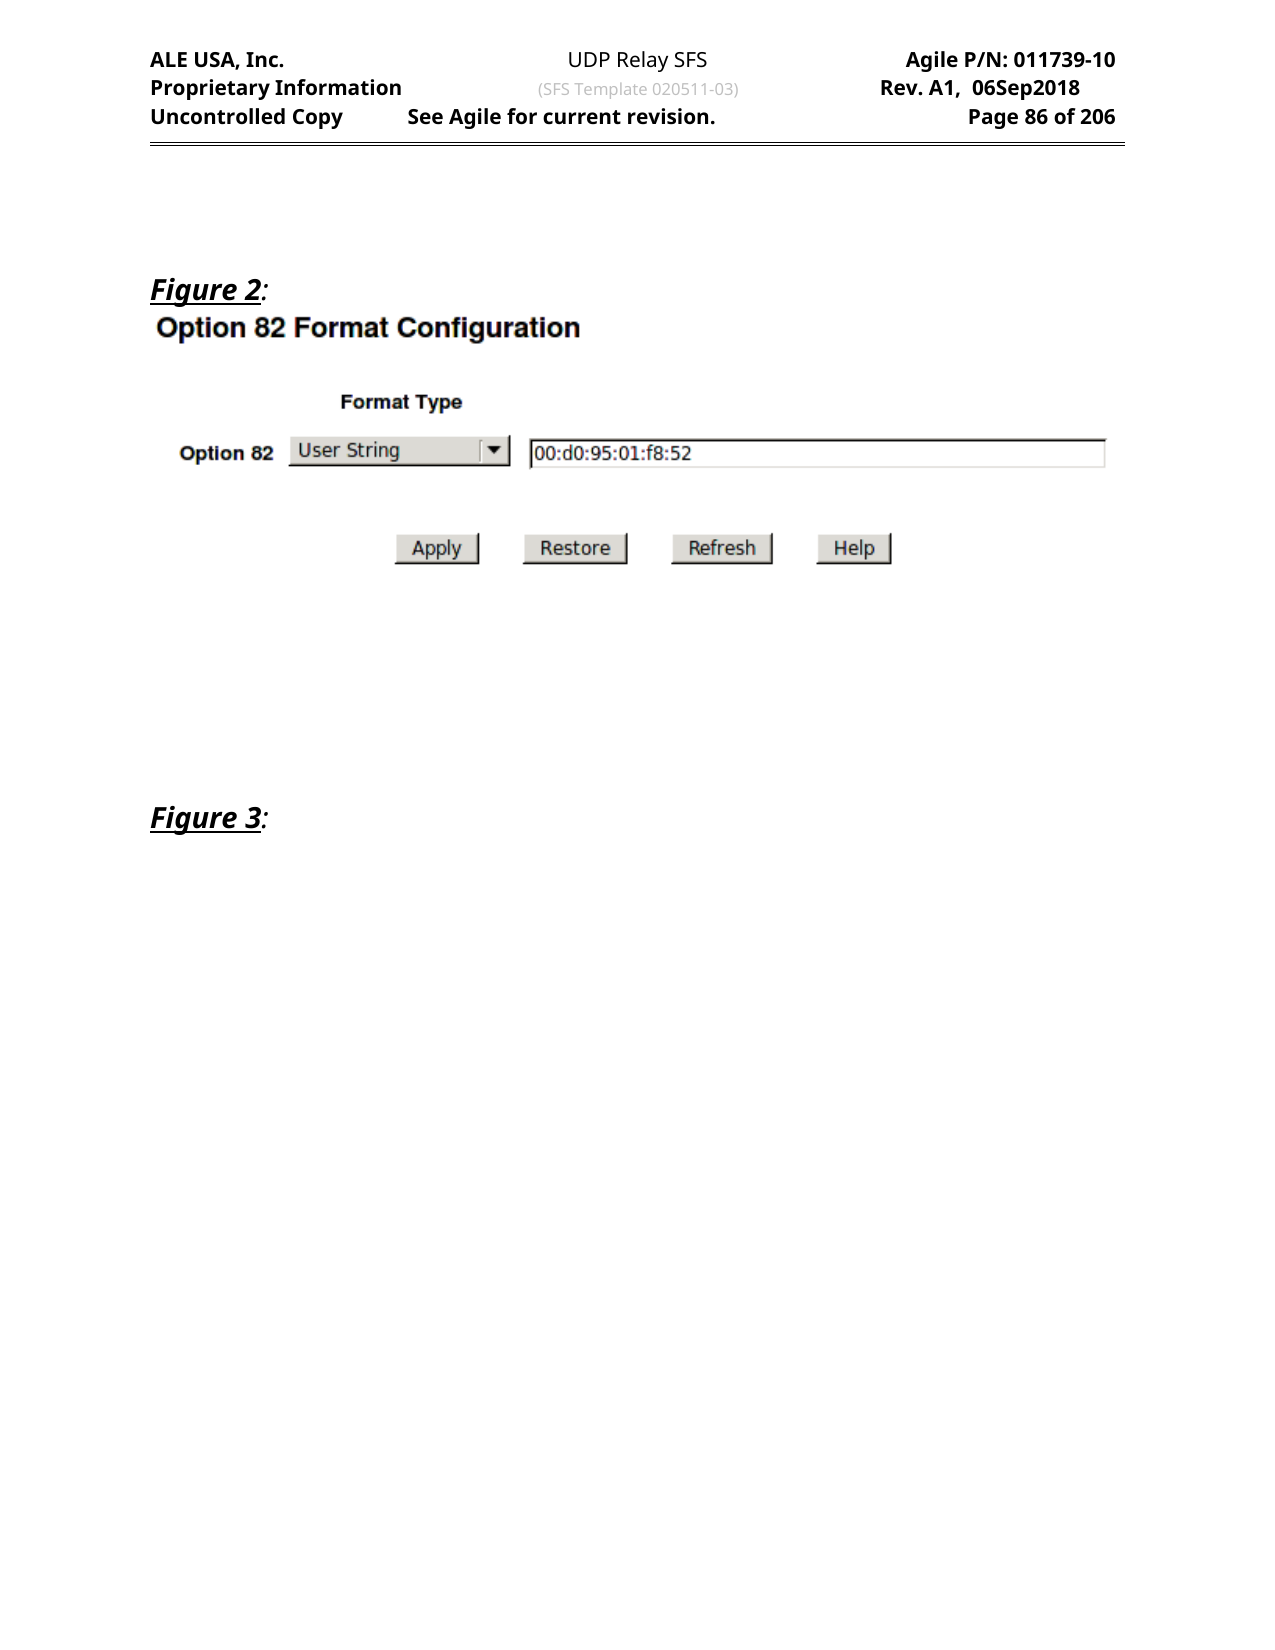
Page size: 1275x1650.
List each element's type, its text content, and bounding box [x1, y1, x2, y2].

text Figure 3: [150, 797, 1125, 837]
picture [150, 308, 1125, 594]
text Figure 2: [150, 269, 1125, 308]
